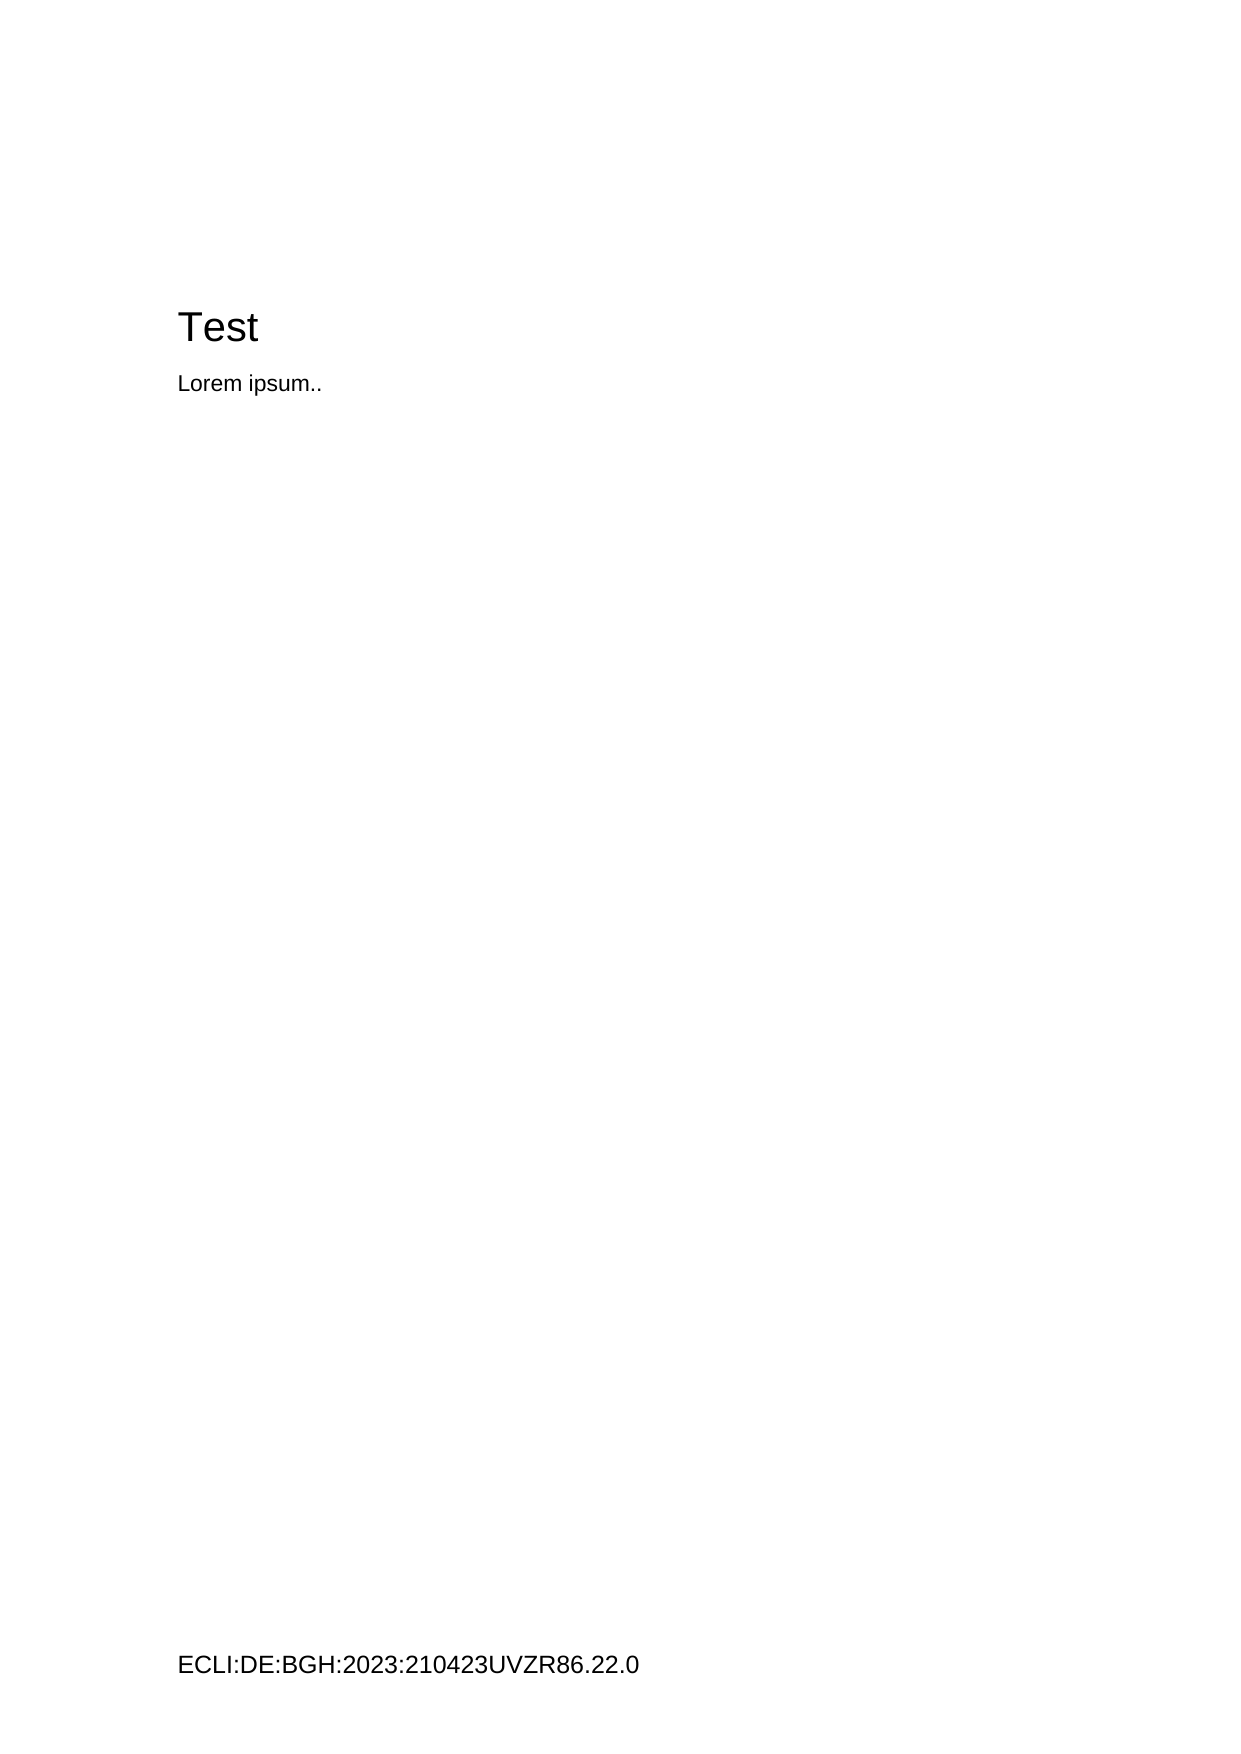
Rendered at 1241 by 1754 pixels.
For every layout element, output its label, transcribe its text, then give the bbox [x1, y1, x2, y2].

text Lorem ipsum.. [177, 370, 1122, 396]
subtitle Test [177, 302, 1122, 350]
